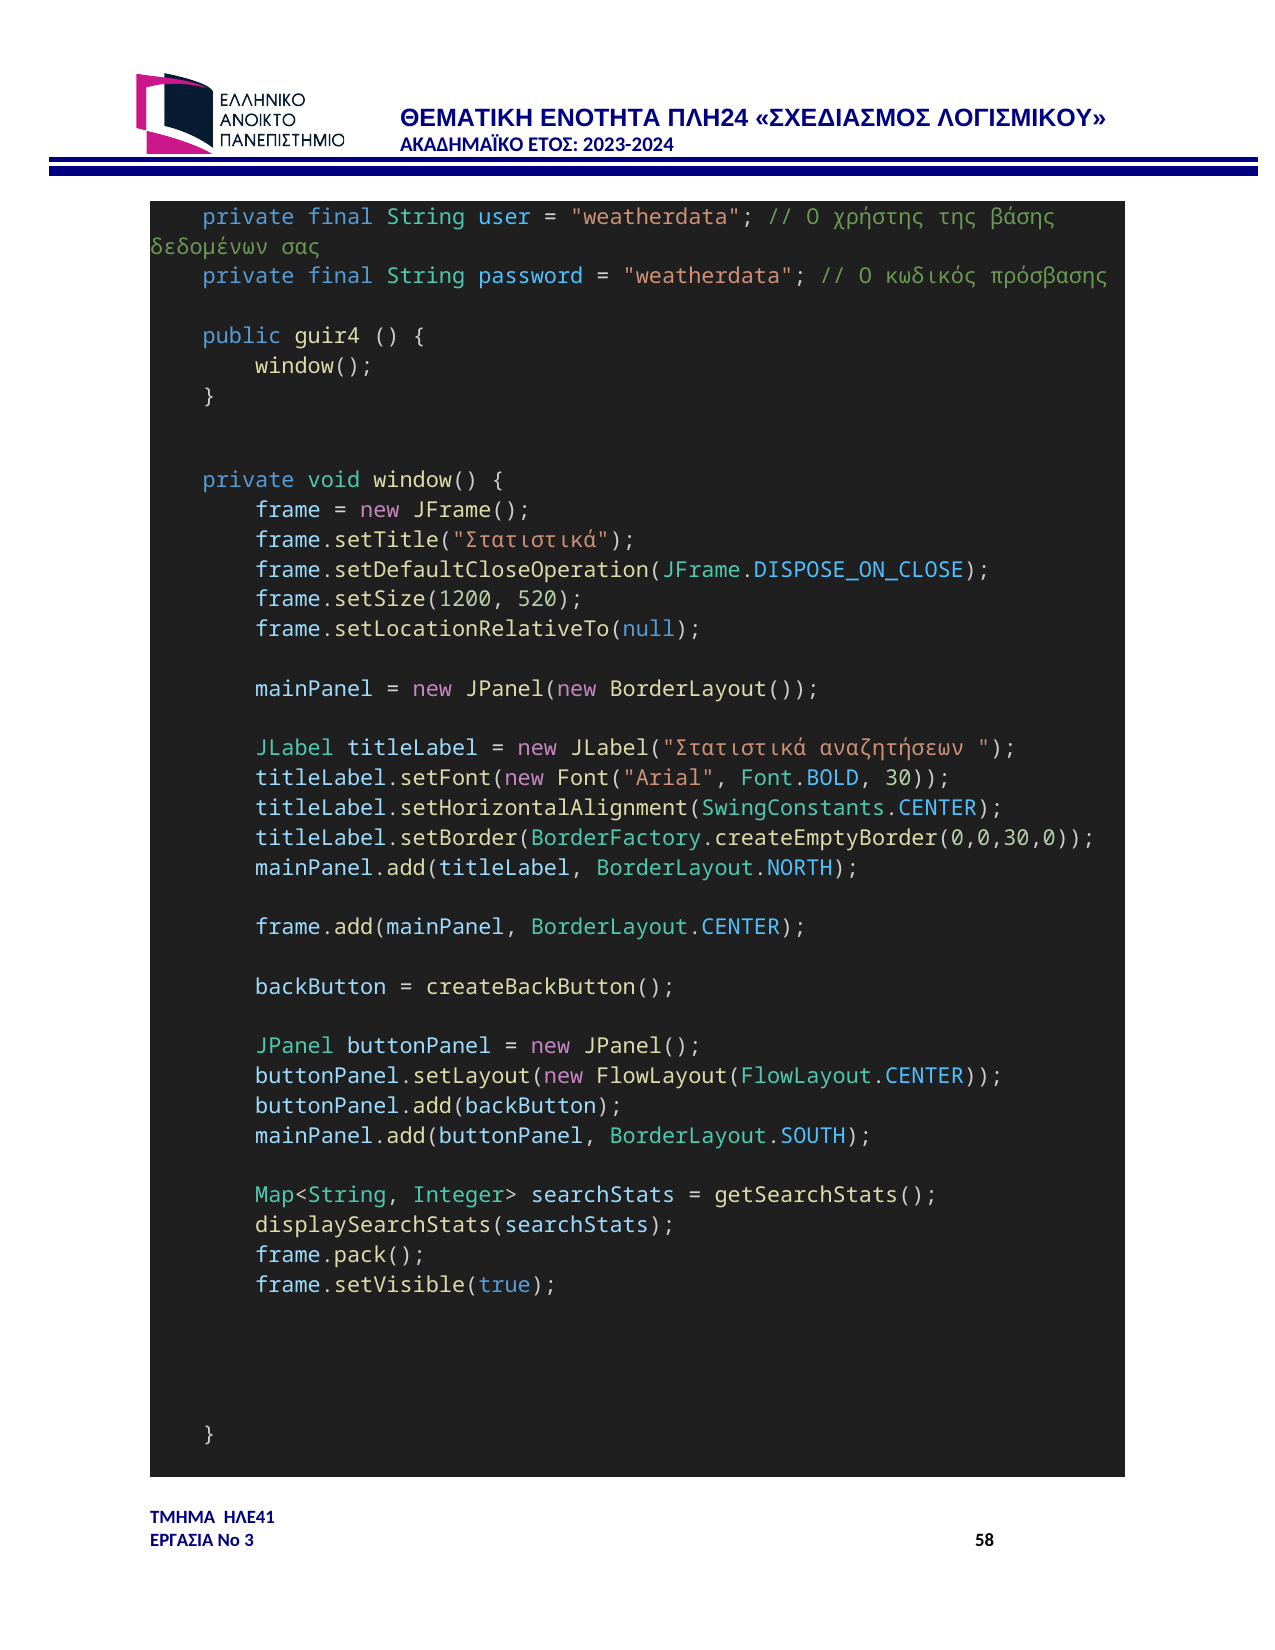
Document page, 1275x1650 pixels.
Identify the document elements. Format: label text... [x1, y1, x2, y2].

text JLabel titleLabel = new JLabel("Στατιστικά αναζητήσεων "); [150, 732, 1125, 762]
text backButton = createBackButton(); [150, 971, 1125, 1001]
text frame = new JFrame(); [150, 494, 1125, 524]
text mainPanel.add(buttonPanel, BorderLayout.SOUTH); [150, 1120, 1125, 1149]
text Map<String, Integer> searchStats = getSearchStats(); [150, 1179, 1125, 1209]
text frame.setLocationRelativeTo(null); [150, 613, 1125, 643]
text mainPanel = new JPanel(new BorderLayout()); [150, 673, 1125, 703]
text titleLabel.setHorizontalAlignment(SwingConstants.CENTER); [150, 792, 1125, 822]
text buttonPanel.setLayout(new FlowLayout(FlowLayout.CENTER)); [150, 1060, 1125, 1090]
text frame.add(mainPanel, BorderLayout.CENTER); [150, 911, 1125, 941]
text buttonPanel.add(backButton); [150, 1090, 1125, 1120]
text frame.pack(); [150, 1239, 1125, 1269]
picture [136, 73, 345, 154]
text frame.setDefaultCloseOperation(JFrame.DISPOSE_ON_CLOSE); [150, 554, 1125, 583]
text displaySearchStats(searchStats); [150, 1209, 1125, 1239]
text private final String password = "weatherdata"; // Ο κωδικός πρόσβασης [150, 261, 1125, 290]
text titleLabel.setFont(new Font("Arial", Font.BOLD, 30)); [150, 762, 1125, 792]
text frame.setTitle("Στατιστικά"); [150, 524, 1125, 554]
text private final String user = "weatherdata"; // Ο χρήστης της βάσης δεδομένων σας [150, 201, 1125, 261]
text frame.setVisible(true); [150, 1269, 1125, 1298]
text } [150, 380, 1125, 409]
text JPanel buttonPanel = new JPanel(); [150, 1030, 1125, 1060]
text titleLabel.setBorder(BorderFactory.createEmptyBorder(0,0,30,0)); [150, 822, 1125, 852]
text frame.setSize(1200, 520); [150, 583, 1125, 613]
text public guir4 () { [150, 320, 1125, 350]
text } [150, 1418, 1125, 1447]
text private void window() { [150, 464, 1125, 494]
text window(); [150, 350, 1125, 380]
text mainPanel.add(titleLabel, BorderLayout.NORTH); [150, 852, 1125, 881]
